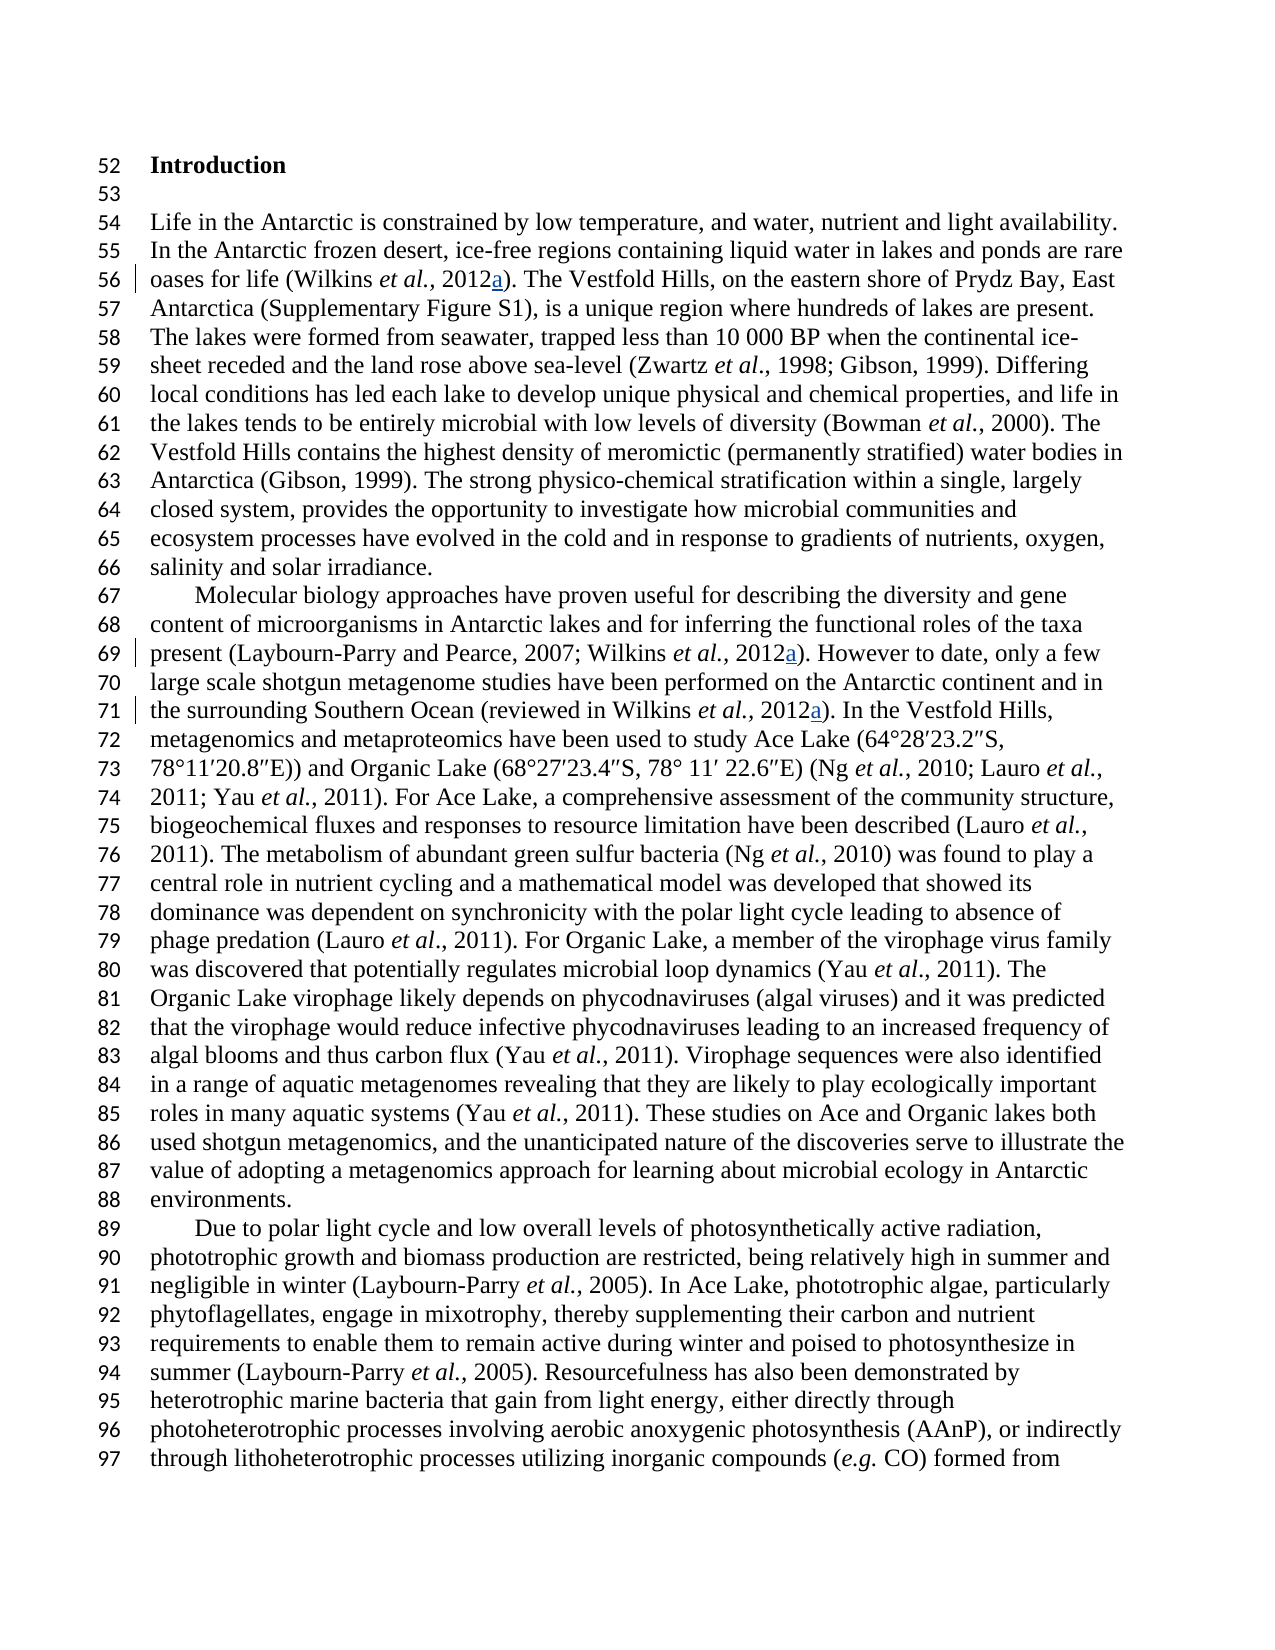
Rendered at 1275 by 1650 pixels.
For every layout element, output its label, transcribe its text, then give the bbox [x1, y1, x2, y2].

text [150, 1213, 1125, 1472]
text Molecular biology approaches have proven useful for describing the diversity and gene content of microorganisms in Antarctic lakes and for inferring the functional roles of the taxa present (Laybourn-Parry and Pearce, 2007; Wilkins et al., 2012). However to date, only a few large scale shotgun metagenome studies have been performed on the Antarctic continent and in the surrounding Southern Ocean (reviewed in Wilkins et al., 2012). In the Vestfold Hills, metagenomics and metaproteomics have been used to study Ace Lake (64°28′23.2″S, 78°11′20.8″E)) and Organic Lake (68°27′23.4″S, 78° 11′ 22.6″E) (Ng et al., 2010; Lauro et al., 2011; Yau et al., 2011). For Ace Lake, a comprehensive assessment of the community structure, biogeochemical fluxes and responses to resource limitation have been described (Lauro et al., 2011). The metabolism of abundant green sulfur bacteria (Ng et al., 2010) was found to play a central role in nutrient cycling and a mathematical model was developed that showed its dominance was dependent on synchronicity with the polar light cycle leading to absence of phage predation (Lauro et al., 2011). For Organic Lake, a member of the virophage virus family was discovered that potentially regulates microbial loop dynamics (Yau et al., 2011). The Organic Lake virophage likely depends on phycodnaviruses (algal viruses) and it was predicted that the virophage would reduce infective phycodnaviruses leading to an increased frequency of algal blooms and thus carbon flux (Yau et al., 2011). Virophage sequences were also identified in a range of aquatic metagenomes revealing that they are likely to play ecologically important roles in many aquatic systems (Yau et al., 2011). These studies on Ace and Organic lakes both used shotgun metagenomics, and the unanticipated nature of the discoveries serve to illustrate the value of adopting a metagenomics approach for learning about microbial ecology in Antarctic environments. [150, 581, 1125, 1213]
text Life in the Antarctic is constrained by low temperature, and water, nutrient and light availability. In the Antarctic frozen desert, ice-free regions containing liquid water in lakes and ponds are rare oases for life (Wilkins et al., 2012). The Vestfold Hills, on the eastern shore of Prydz Bay, East Antarctica (Supplementary Figure S1), is a unique region where hundreds of lakes are present. The lakes were formed from seawater, trapped less than 10 000 BP when the continental ice-sheet receded and the land rose above sea-level (Zwartz et al., 1998; Gibson, 1999). Differing local conditions has led each lake to develop unique physical and chemical properties, and life in the lakes tends to be entirely microbial with low levels of diversity (Bowman et al., 2000). The Vestfold Hills contains the highest density of meromictic (permanently stratified) water bodies in Antarctica (Gibson, 1999). The strong physico-chemical stratification within a single, largely closed system, provides the opportunity to investigate how microbial communities and ecosystem processes have evolved in the cold and in response to gradients of nutrients, oxygen, salinity and solar irradiance. [150, 207, 1125, 581]
subtitle Introduction [150, 150, 1125, 179]
